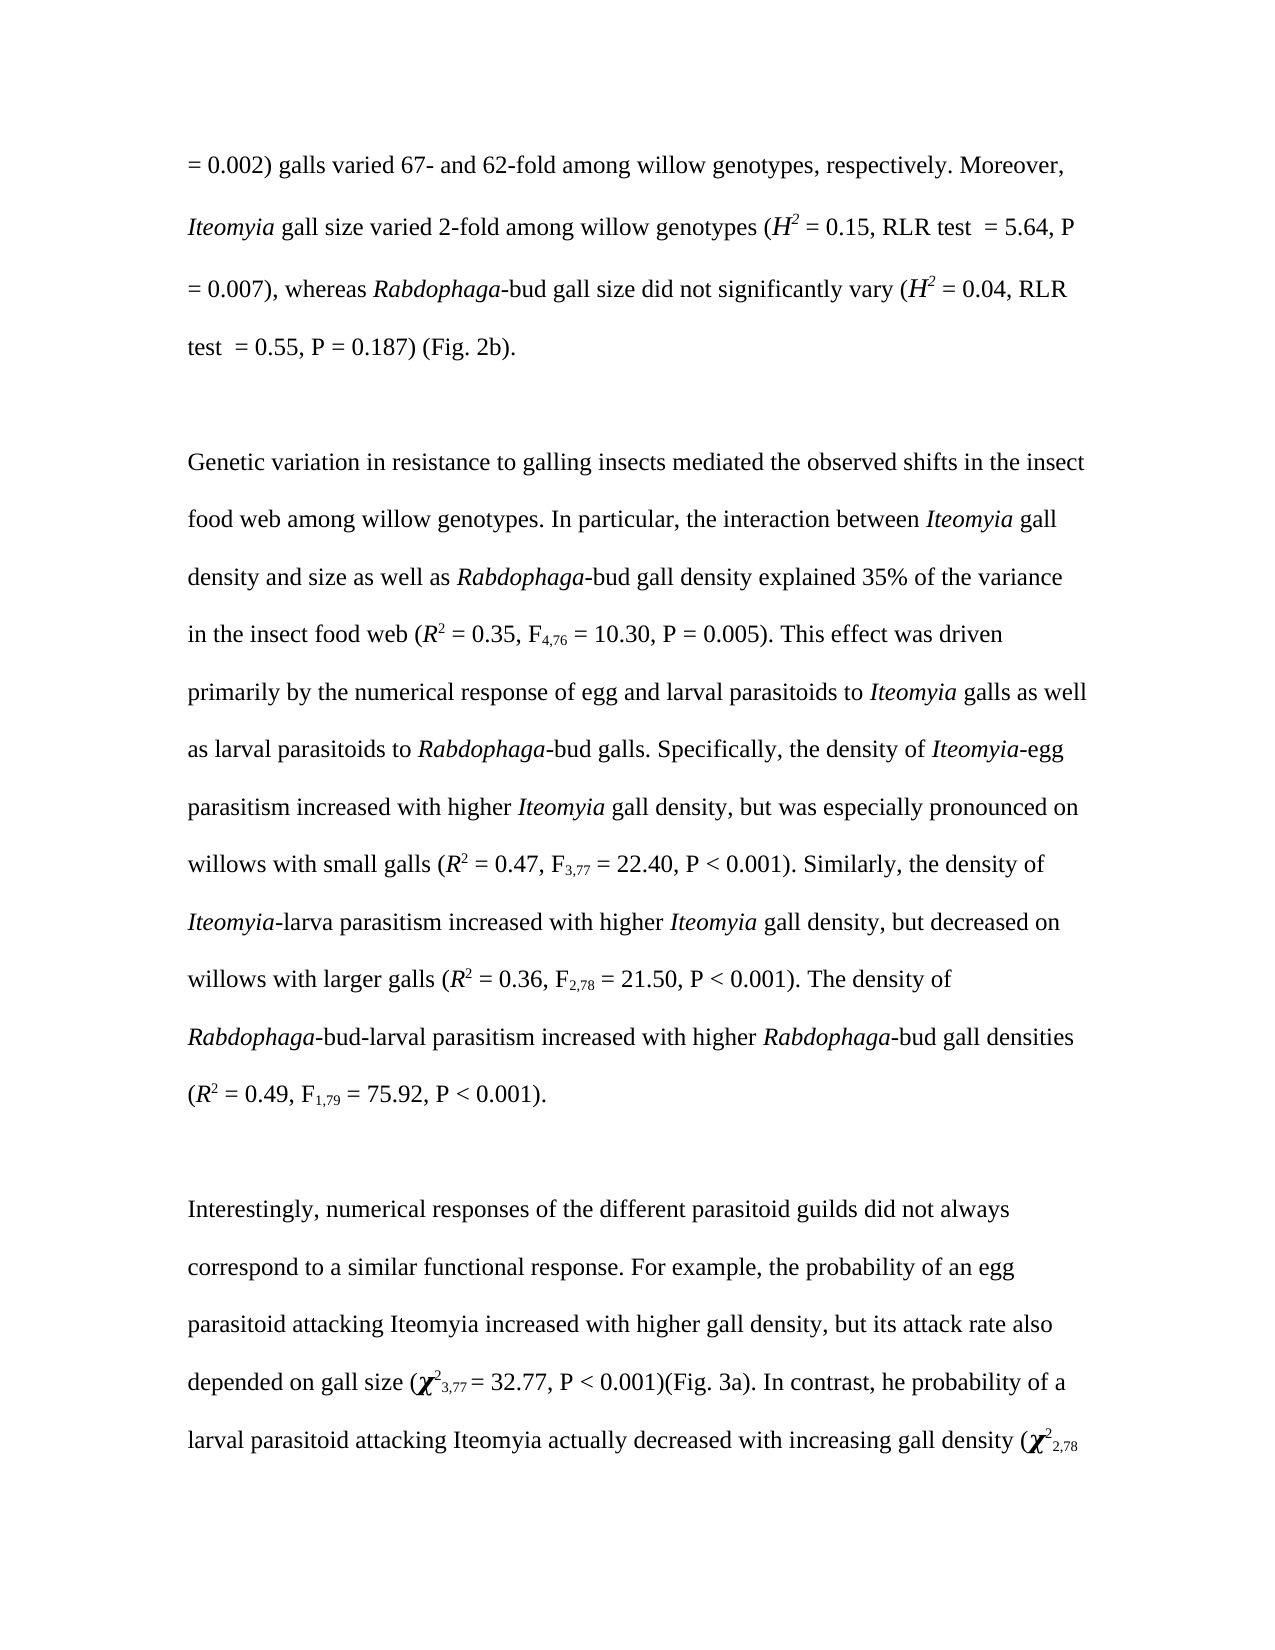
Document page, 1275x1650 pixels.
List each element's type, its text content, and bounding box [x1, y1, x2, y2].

text Genetic variation in resistance to galling insects mediated the observed shifts in the insect food web among willow genotypes. In particular, the interaction between Iteomyia gall density and size as well as Rabdophaga-bud gall density explained 35% of the variance in the insect food web (R2 = 0.35, F4,76 = 10.30, P = 0.005). This effect was driven primarily by the numerical response of egg and larval parasitoids to Iteomyia galls as well as larval parasitoids to Rabdophaga-bud galls. Specifically, the density of Iteomyia-egg parasitism increased with higher Iteomyia gall density, but was especially pronounced on willows with small galls (R2 = 0.47, F3,77 = 22.40, P < 0.001). Similarly, the density of Iteomyia-larva parasitism increased with higher Iteomyia gall density, but decreased on willows with larger galls (R2 = 0.36, F2,78 = 21.50, P < 0.001). The density of Rabdophaga-bud-larval parasitism increased with higher Rabdophaga-bud gall densities (R2 = 0.49, F1,79 = 75.92, P < 0.001). [187, 447, 1088, 1108]
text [187, 1194, 1088, 1455]
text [187, 150, 1088, 361]
